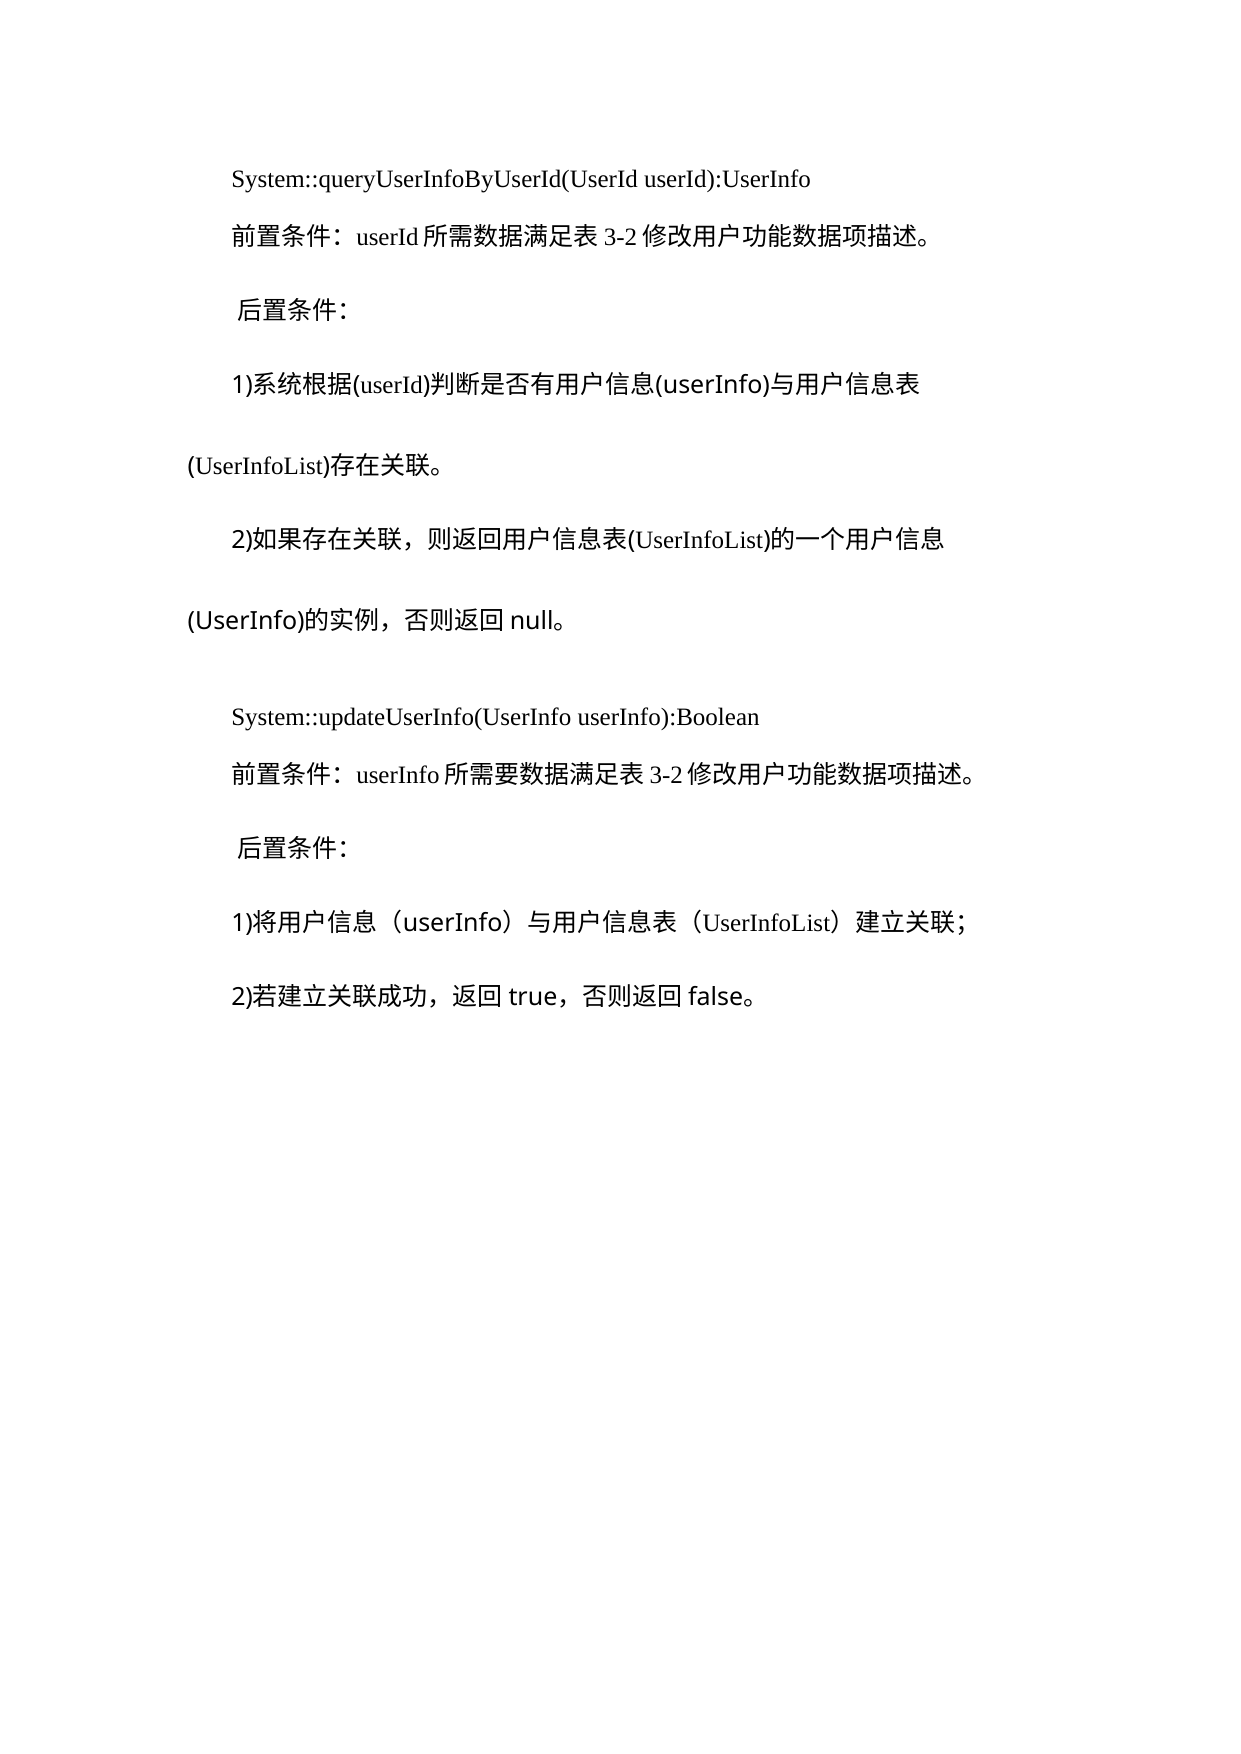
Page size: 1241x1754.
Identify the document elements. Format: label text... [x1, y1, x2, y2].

text 1)将用户信息（userInfo）与用户信息表（UserInfoList）建立关联； [187, 888, 1053, 953]
text 2)如果存在关联，则返回用户信息表(UserInfoList)的一个用户信息(UserInfo)的实例，否则返回null。 [187, 505, 1053, 651]
text 前置条件：userId所需数据满足表3-2修改用户功能数据项描述。 [231, 202, 1053, 267]
text 前置条件：userInfo所需要数据满足表3-2修改用户功能数据项描述。 [231, 740, 1053, 805]
text 后置条件： [231, 276, 1053, 341]
text 2)若建立关联成功，返回 true，否则返回 false。 [187, 962, 1053, 1027]
text System::updateUserInfo(UserInfo userInfo):Boolean [231, 700, 1053, 733]
text 1)系统根据(userId)判断是否有用户信息(userInfo)与用户信息表(UserInfoList)存在关联。 [187, 350, 1053, 496]
text 后置条件： [231, 814, 1053, 879]
text System::queryUserInfoByUserId(UserId userId):UserInfo [231, 162, 1053, 194]
